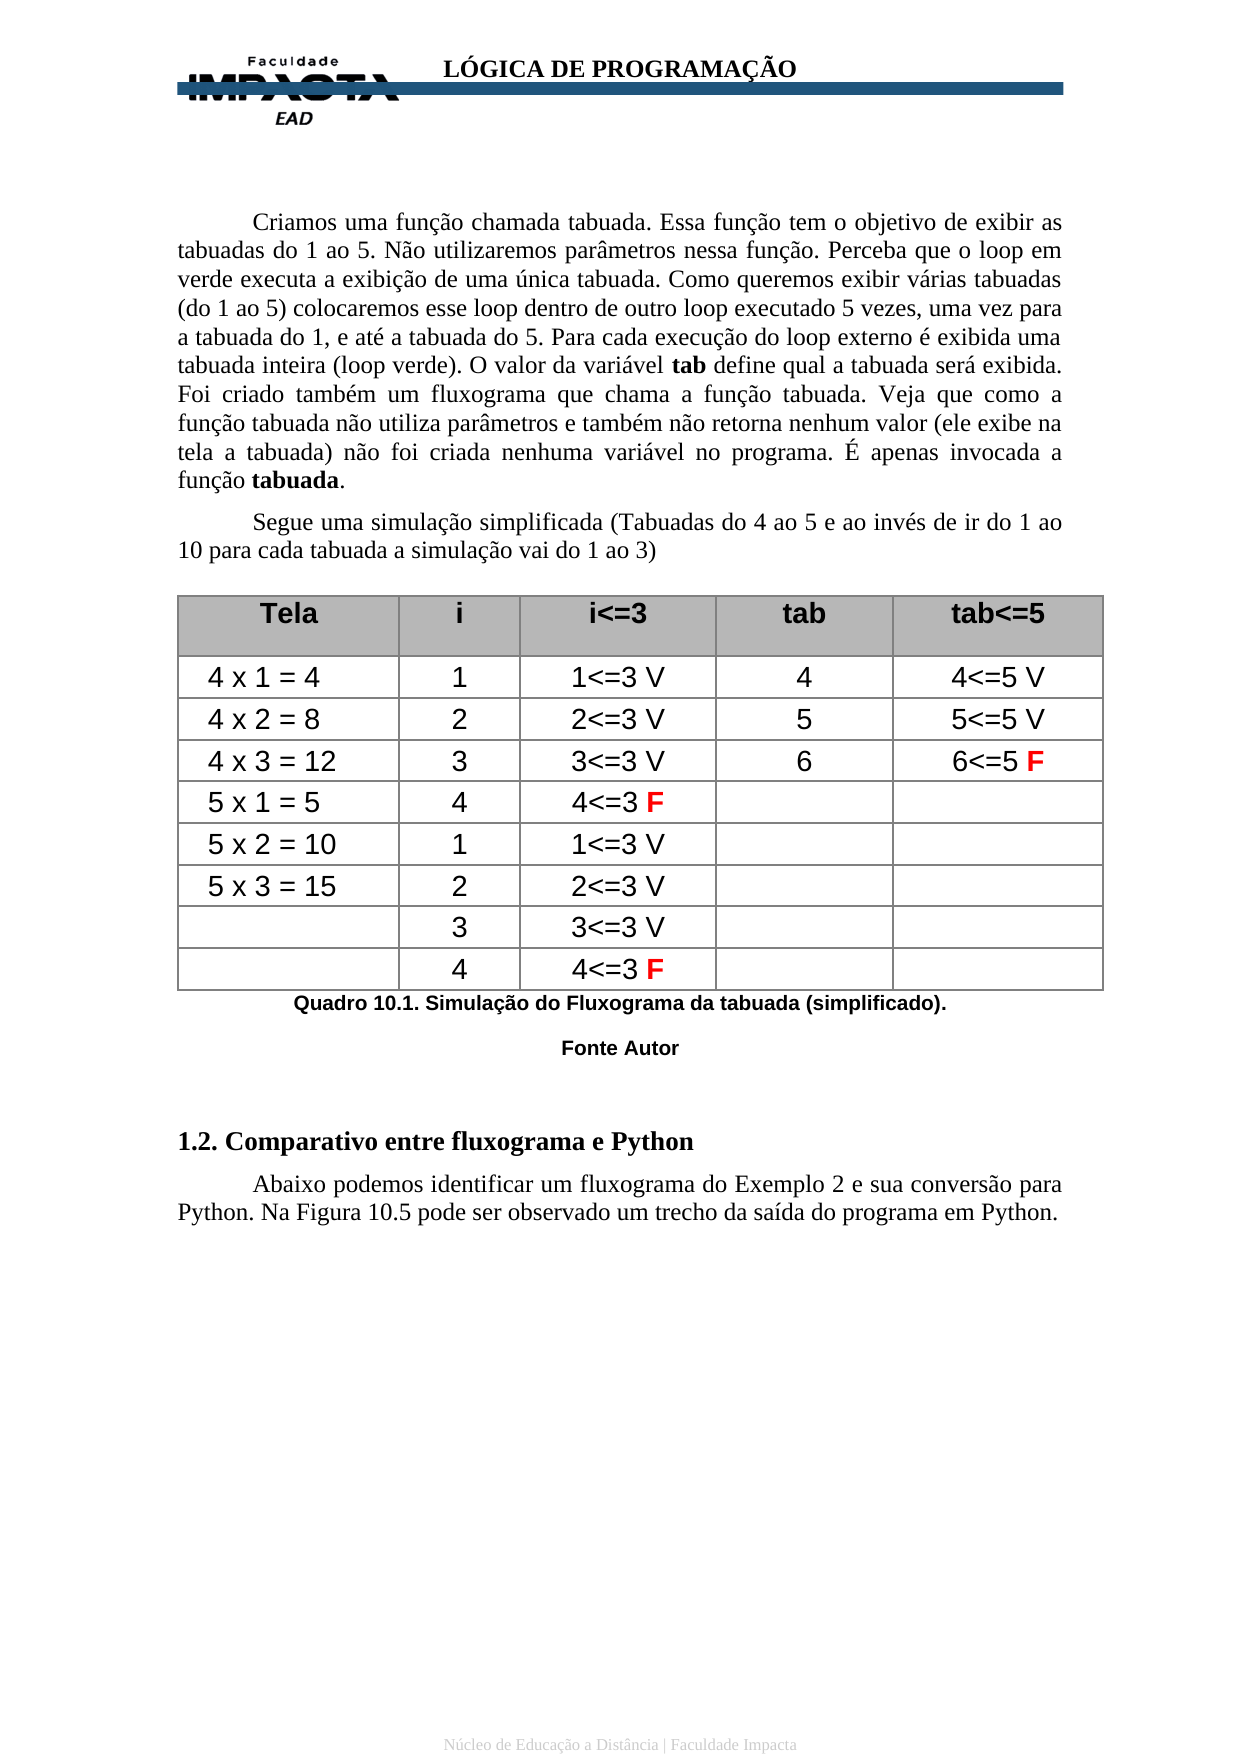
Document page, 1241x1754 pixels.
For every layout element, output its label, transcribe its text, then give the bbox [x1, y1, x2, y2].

table_cell 4 [400, 782, 519, 822]
table_cell 3<=3 V [521, 741, 715, 780]
table_cell [894, 866, 1102, 905]
table_header tab [717, 597, 892, 655]
table_cell 5 x 3 = 15 [179, 866, 398, 905]
table_cell 5<=5 V [894, 699, 1102, 738]
table_cell [717, 824, 892, 863]
table_cell [717, 907, 892, 947]
text 1.2. Comparativo entre fluxograma e Python [177, 1125, 1063, 1156]
table_cell [894, 824, 1102, 863]
table_cell 5 x 1 = 5 [179, 782, 398, 822]
table_cell [179, 949, 398, 988]
text Abaixo podemos identificar um fluxograma do Exemplo 2 e sua conversão para Python. Na Figura 10.5 pode ser observado um trecho da saída do programa em Python. [177, 1169, 1063, 1226]
table_cell 4<=3 F [521, 782, 715, 822]
table_header tab<=5 [894, 597, 1102, 655]
table_header Tela [179, 597, 398, 655]
table_cell [894, 782, 1102, 822]
table_cell 4 x 1 = 4 [179, 657, 398, 697]
table_cell 2 [400, 699, 519, 738]
table_cell 1 [400, 824, 519, 863]
text Fonte Autor [177, 1035, 1063, 1059]
table_header i<=3 [521, 597, 715, 655]
table_cell 4 x 3 = 12 [179, 741, 398, 780]
table_cell [894, 949, 1102, 988]
table_cell 4 [400, 949, 519, 988]
table_cell [717, 866, 892, 905]
table_cell 5 x 2 = 10 [179, 824, 398, 863]
table_cell 3 [400, 907, 519, 947]
table_cell 5 [717, 699, 892, 738]
table_cell [717, 782, 892, 822]
table_cell 4<=3 F [521, 949, 715, 988]
table_cell 1 [400, 657, 519, 697]
table_cell 4 x 2 = 8 [179, 699, 398, 738]
table_cell 3<=3 V [521, 907, 715, 947]
text Quadro 10.1. Simulação do Fluxograma da tabuada (simplificado). [177, 991, 1063, 1014]
table_cell 3 [400, 741, 519, 780]
table_cell 1<=3 V [521, 657, 715, 697]
text Criamos uma função chamada tabuada. Essa função tem o objetivo de exibir as tabuadas do 1 ao 5. Não utilizaremos parâmetros nessa função. Perceba que o loop em verde executa a exibição de uma única tabuada. Como queremos exibir várias tabuadas (do 1 ao 5) colocaremos esse loop dentro de outro loop executado 5 vezes, uma vez para a tabuada do 1, e até a tabuada do 5. Para cada execução do loop externo é exibida uma tabuada inteira (loop verde). O valor da variável tab define qual a tabuada será exibida. Foi criado também um fluxograma que chama a função tabuada. Veja que como a função tabuada não utiliza parâmetros e também não retorna nenhum valor (ele exibe na tela a tabuada) não foi criada nenhuma variável no programa. É apenas invocada a função tabuada. [177, 207, 1063, 494]
picture [177, 48, 1064, 134]
table_cell 4 [717, 657, 892, 697]
table_cell [717, 949, 892, 988]
table_cell 6 [717, 741, 892, 780]
table_cell 6<=5 F [894, 741, 1102, 780]
table_cell 2<=3 V [521, 866, 715, 905]
table_cell 2 [400, 866, 519, 905]
table_cell 4<=5 V [894, 657, 1102, 697]
table_cell 1<=3 V [521, 824, 715, 863]
table_cell 2<=3 V [521, 699, 715, 738]
text Segue uma simulação simplificada (Tabuadas do 4 ao 5 e ao invés de ir do 1 ao 10 para cada tabuada a simulação vai do 1 ao 3) [177, 507, 1063, 564]
table_cell [894, 907, 1102, 947]
table_header i [400, 597, 519, 655]
table_cell [179, 907, 398, 947]
